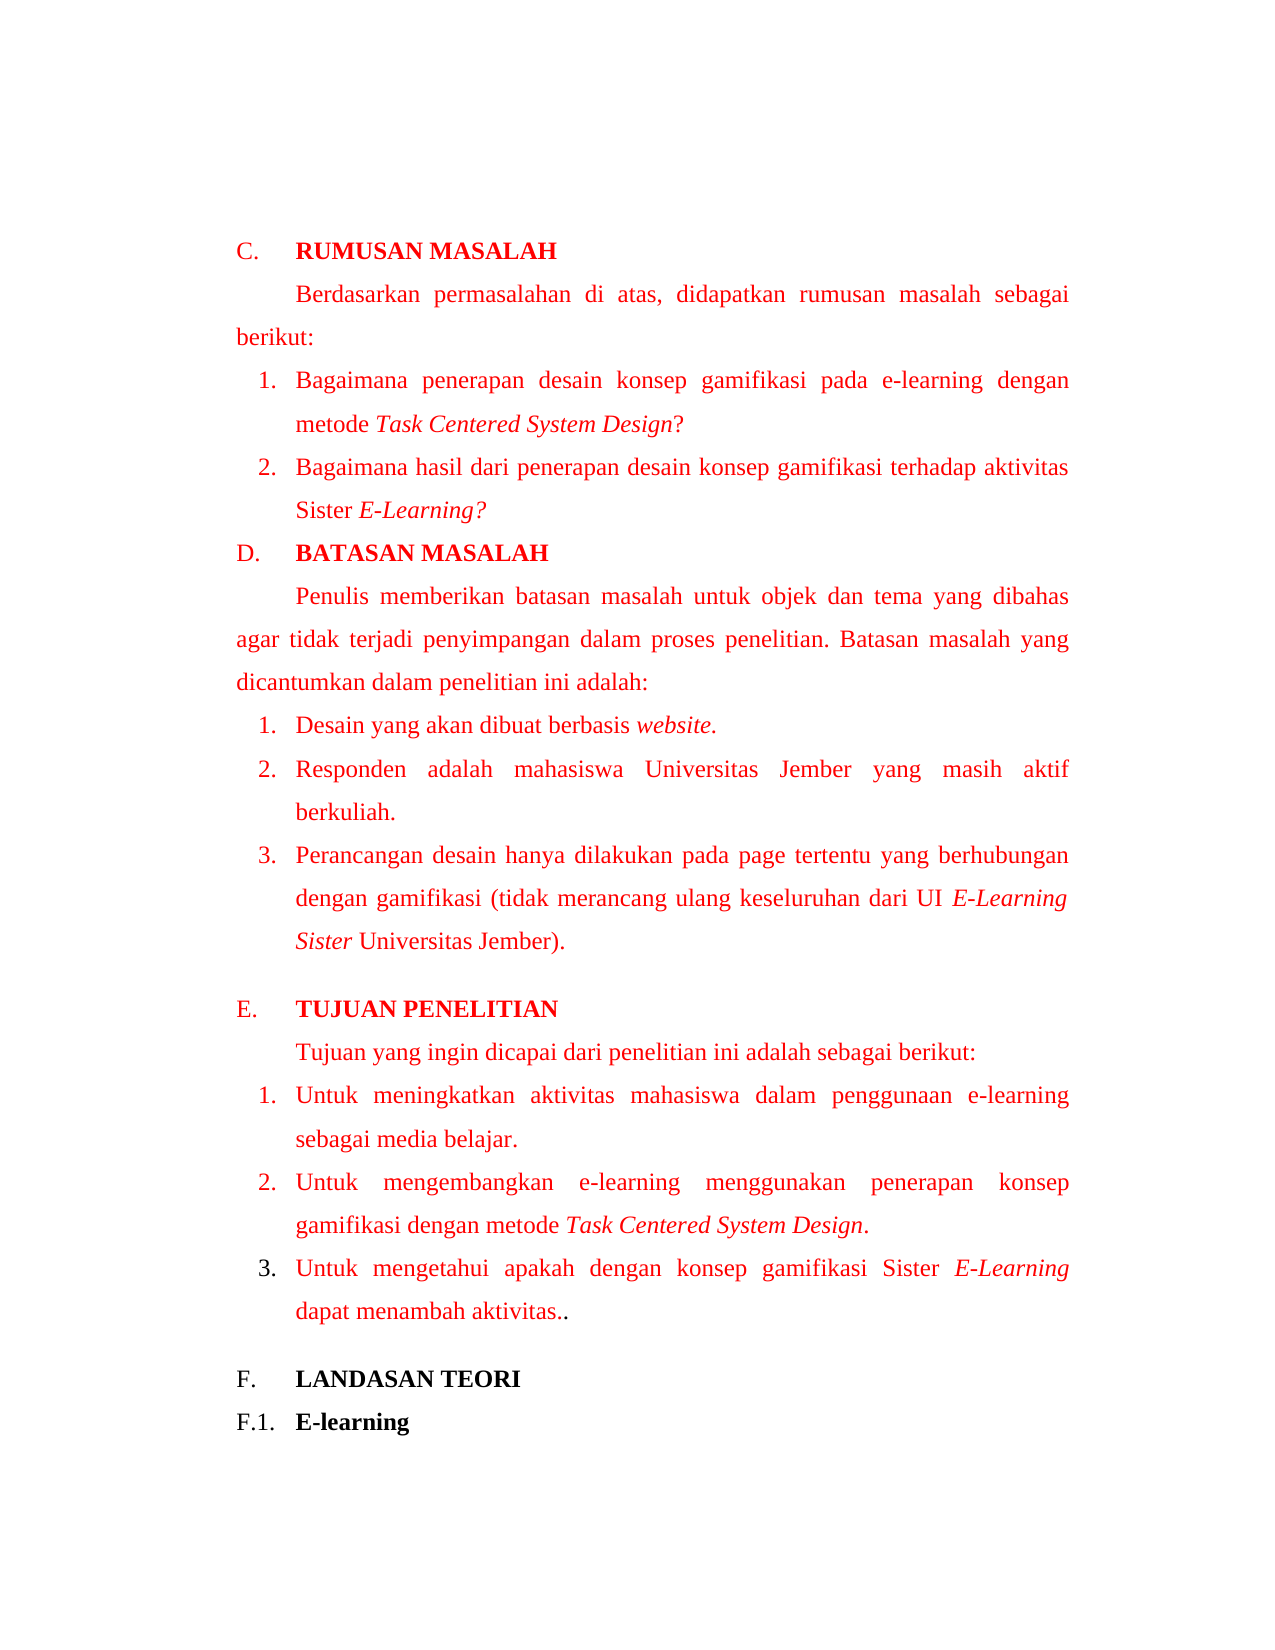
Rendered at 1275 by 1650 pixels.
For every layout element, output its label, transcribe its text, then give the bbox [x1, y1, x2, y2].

list Perancangan desain hanya dilakukan pada page tertentu yang berhubungan dengan gamifikasi (tidak merancang ulang keseluruhan dari UI E-Learning Sister Universitas Jember). [258, 840, 1070, 955]
list TUJUAN PENELITIAN [236, 994, 1098, 1023]
text Penulis memberikan batasan masalah untuk objek dan tema yang dibahas agar tidak terjadi penyimpangan dalam proses penelitian. Batasan masalah yang dicantumkan dalam penelitian ini adalah: [236, 581, 1070, 696]
list Untuk mengetahui apakah dengan konsep gamifikasi Sister E-Learning dapat menambah aktivitas.. [258, 1253, 1070, 1325]
list Bagaimana hasil dari penerapan desain konsep gamifikasi terhadap aktivitas Sister E-Learning? [258, 452, 1070, 524]
list RUMUSAN MASALAH [236, 236, 1098, 265]
list Untuk meningkatkan aktivitas mahasiswa dalam penggunaan e-learning sebagai media belajar. [258, 1081, 1070, 1152]
list Responden adalah mahasiswa Universitas Jember yang masih aktif berkuliah. [258, 754, 1070, 826]
list Bagaimana penerapan desain konsep gamifikasi pada e-learning dengan metode Task Centered System Design? [258, 366, 1070, 437]
list Desain yang akan dibuat berbasis website. [258, 711, 1070, 739]
list BATASAN MASALAH [236, 538, 1098, 567]
text Tujuan yang ingin dicapai dari penelitian ini adalah sebagai berikut: [236, 1037, 1070, 1066]
list Untuk mengembangkan e-learning menggunakan penerapan konsep gamifikasi dengan metode Task Centered System Design. [258, 1167, 1070, 1239]
list E-learning [236, 1407, 1070, 1436]
text Berdasarkan permasalahan di atas, didapatkan rumusan masalah sebagai berikut: [236, 279, 1070, 351]
list LANDASAN TEORI [236, 1364, 1098, 1393]
